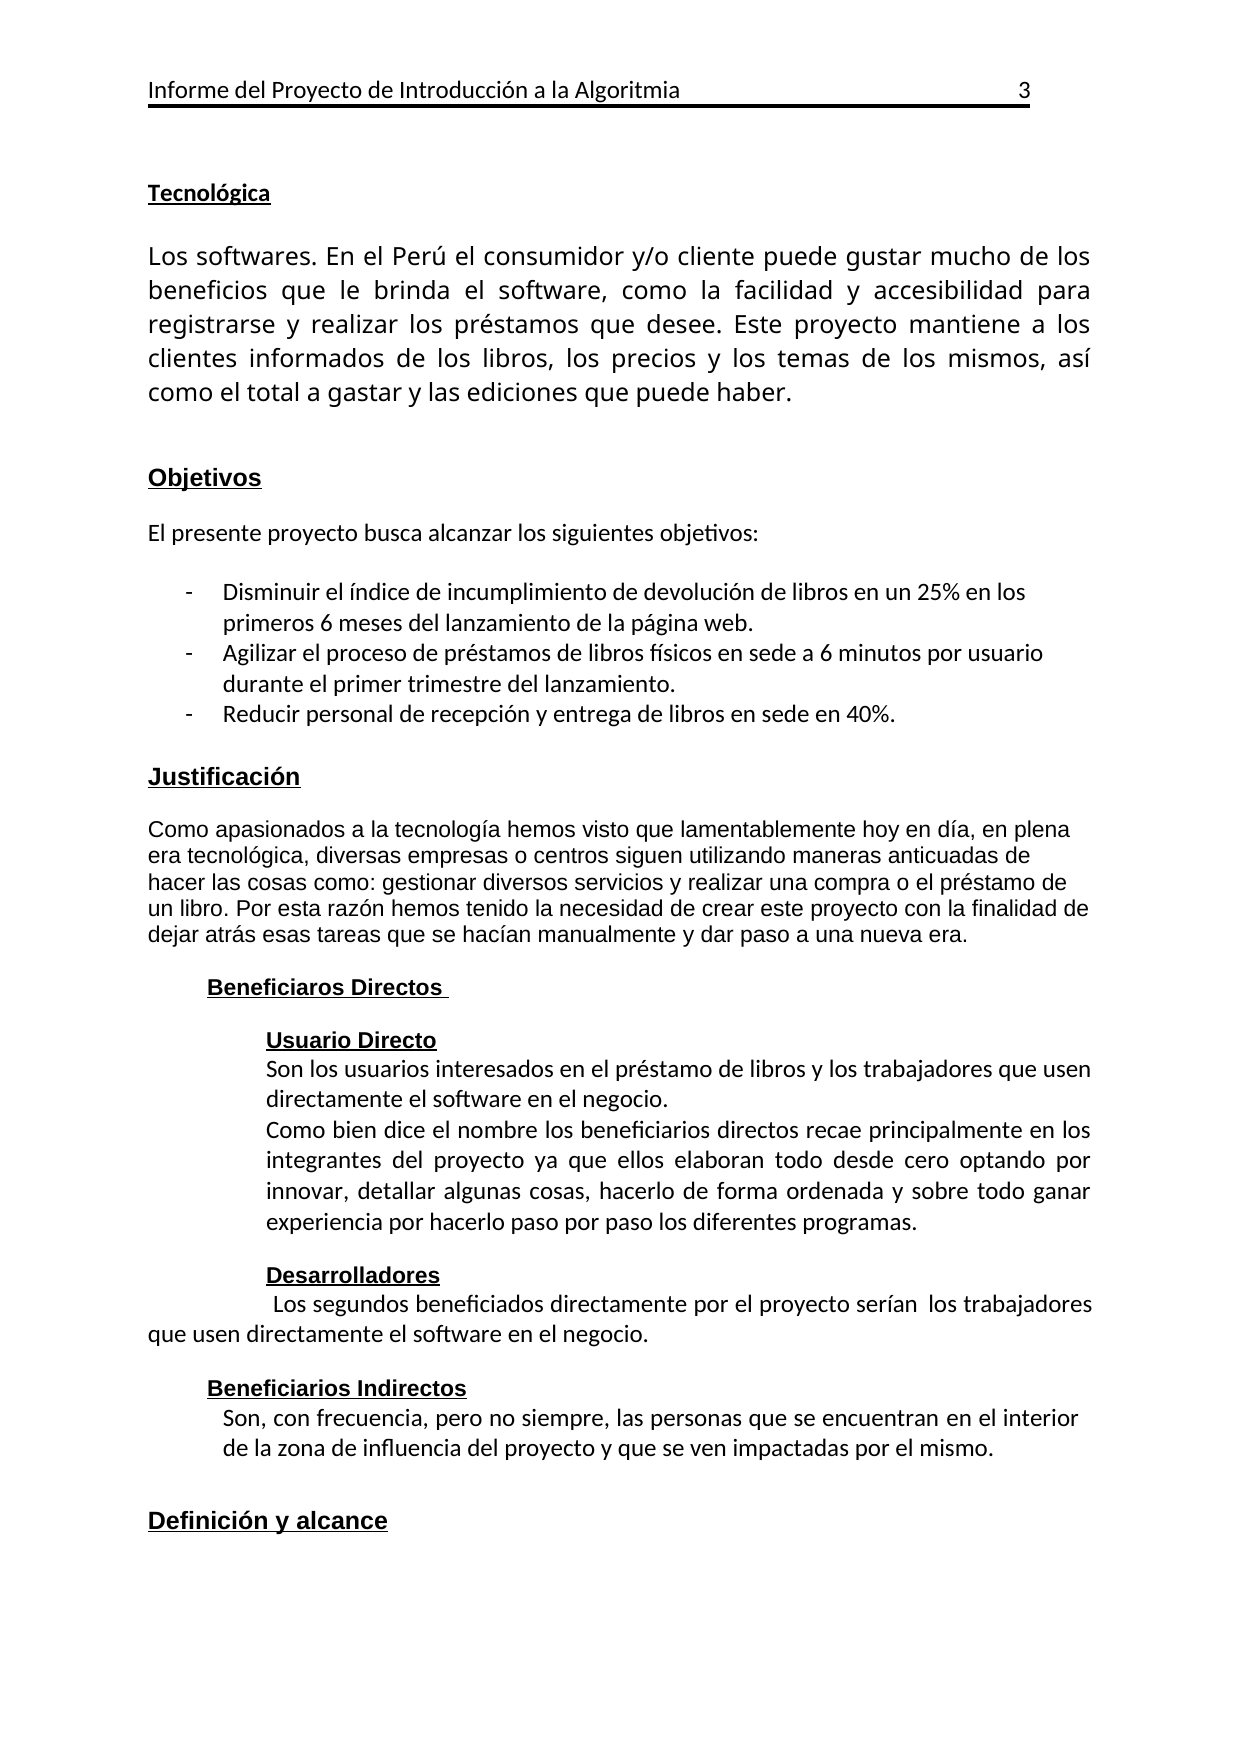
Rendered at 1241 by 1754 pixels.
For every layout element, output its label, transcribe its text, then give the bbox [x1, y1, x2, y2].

subtitle Como apasionados a la tecnología hemos visto que lamentablemente hoy en día, en plena era tecnológica, diversas empresas o centros siguen utilizando maneras anticuadas de hacer las cosas como: gestionar diversos servicios y realizar una compra o el préstamo de un libro. Por esta razón hemos tenido la necesidad de crear este proyecto con la finalidad de dejar atrás esas tareas que se hacían manualmente y dar paso a una nueva era. [148, 816, 1092, 948]
text El presente proyecto busca alcanzar los siguientes objetivos: [148, 517, 1092, 547]
subtitle Justificación [148, 762, 1092, 790]
list Agilizar el proceso de préstamos de libros físicos en sede a 6 minutos por usuario durante el primer trimestre del lanzamiento. [185, 637, 1092, 698]
subtitle Beneficiaros Directos [148, 974, 1092, 1000]
text Son, con frecuencia, pero no siempre, las personas que se encuentran en el interior de la zona de influencia del proyecto y que se ven impactadas por el mismo. [223, 1402, 1079, 1463]
subtitle Objetivos [148, 463, 1092, 491]
subtitle Beneficiarios Indirectos [148, 1375, 1092, 1402]
text Tecnológica [148, 177, 1092, 208]
subtitle Usuario Directo [207, 1027, 1092, 1053]
text Como bien dice el nombre los beneficiarios directos recae principalmente en los integrantes del proyecto ya que ellos elaboran todo desde cero optando por innovar, detallar algunas cosas, hacerlo de forma ordenada y sobre todo ganar experiencia por hacerlo paso por paso los diferentes programas. [266, 1114, 1092, 1236]
text Son los usuarios interesados en el préstamo de libros y los trabajadores que usen directamente el software en el negocio. [266, 1053, 1092, 1114]
text Los softwares. En el Perú el consumidor y/o cliente puede gustar mucho de los beneficios que le brinda el software, como la facilidad y accesibilidad para registrarse y realizar los préstamos que desee. Este proyecto mantiene a los clientes informados de los libros, los precios y los temas de los mismos, así como el total a gastar y las ediciones que puede haber. [148, 238, 1092, 408]
list Reducir personal de recepción y entrega de libros en sede en 40%. [185, 698, 1092, 729]
text Los segundos beneficiados directamente por el proyecto serían los trabajadores que usen directamente el software en el negocio. [148, 1288, 1092, 1349]
subtitle Definición y alcance [148, 1506, 1092, 1534]
list Disminuir el índice de incumplimiento de devolución de libros en un 25% en los primeros 6 meses del lanzamiento de la página web. [185, 576, 1092, 637]
subtitle Desarrolladores [207, 1262, 1092, 1288]
